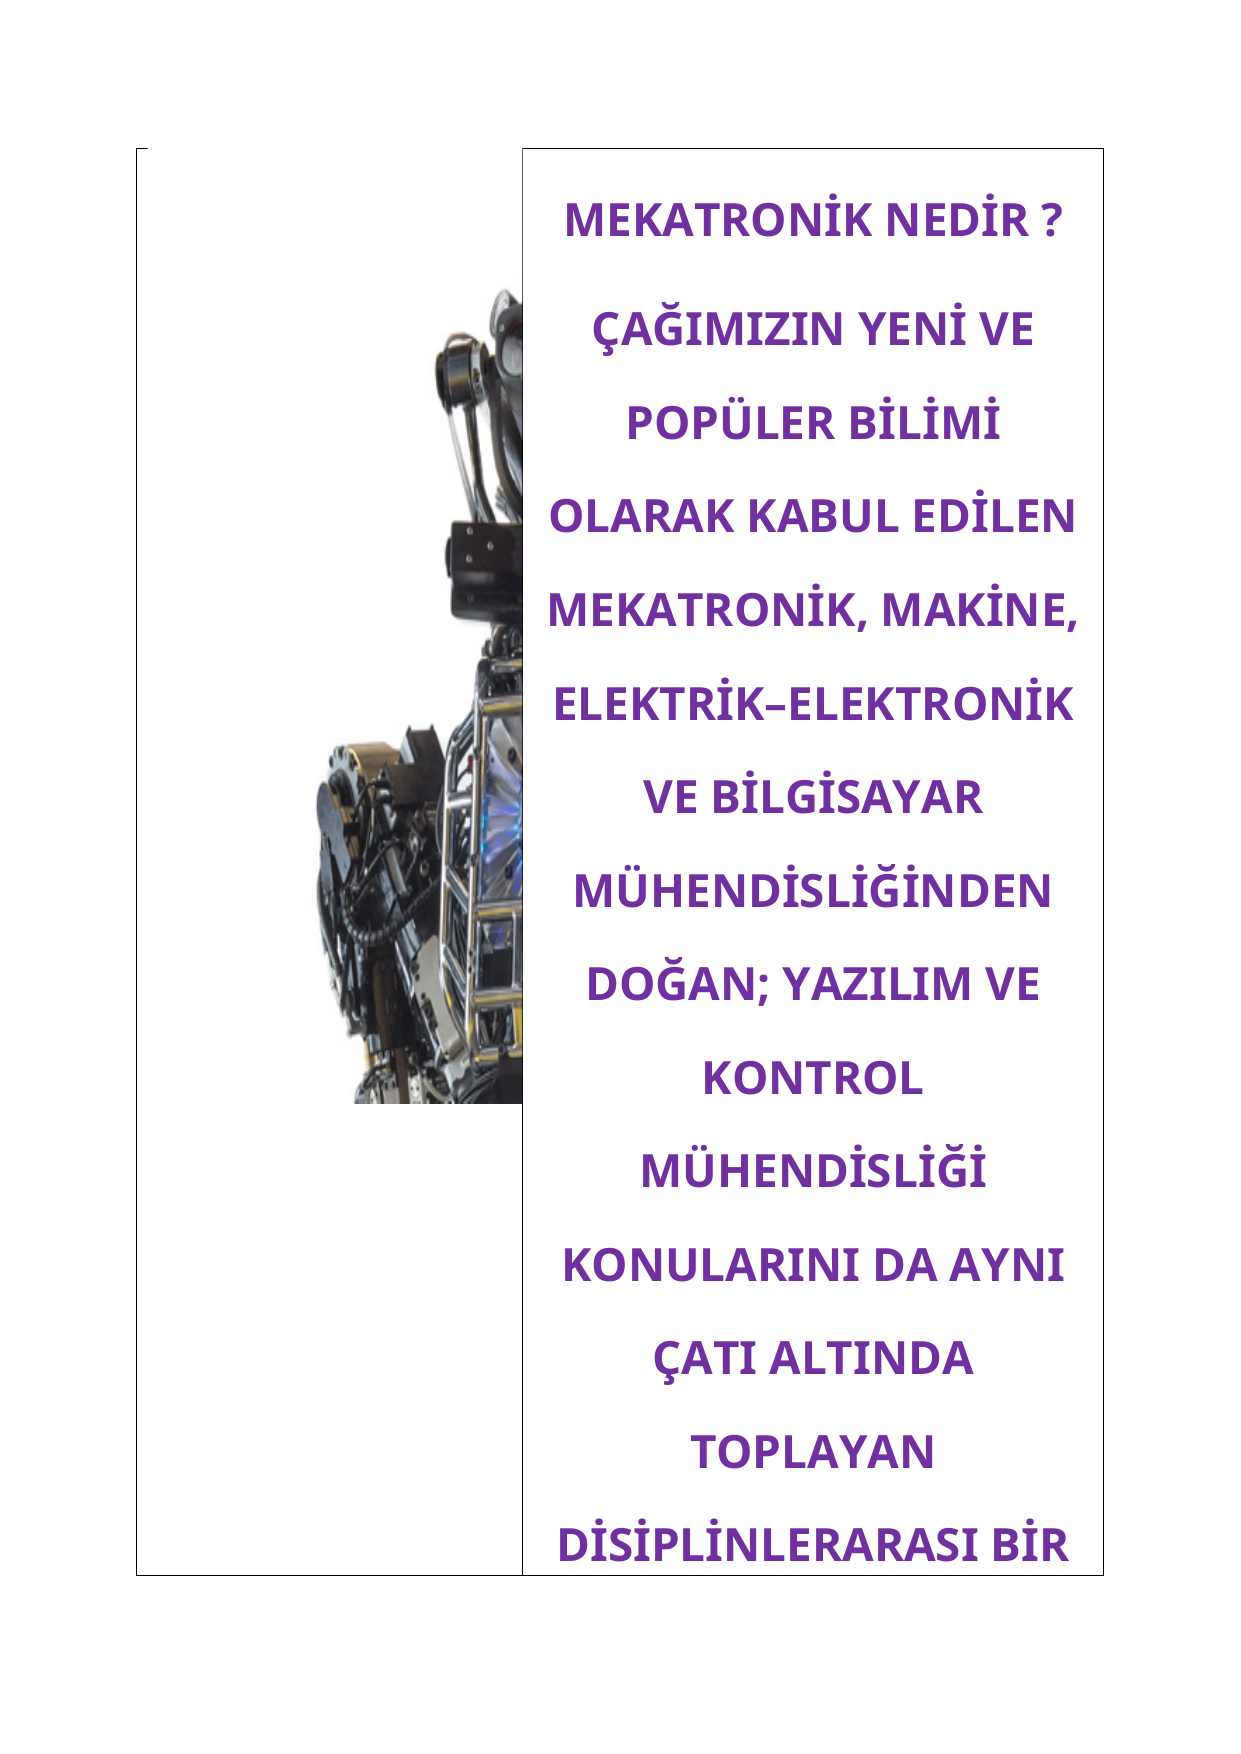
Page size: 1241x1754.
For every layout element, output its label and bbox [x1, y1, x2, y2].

table_cell [523, 149, 1103, 1575]
table_cell [137, 149, 522, 1575]
picture [147, 148, 523, 1104]
